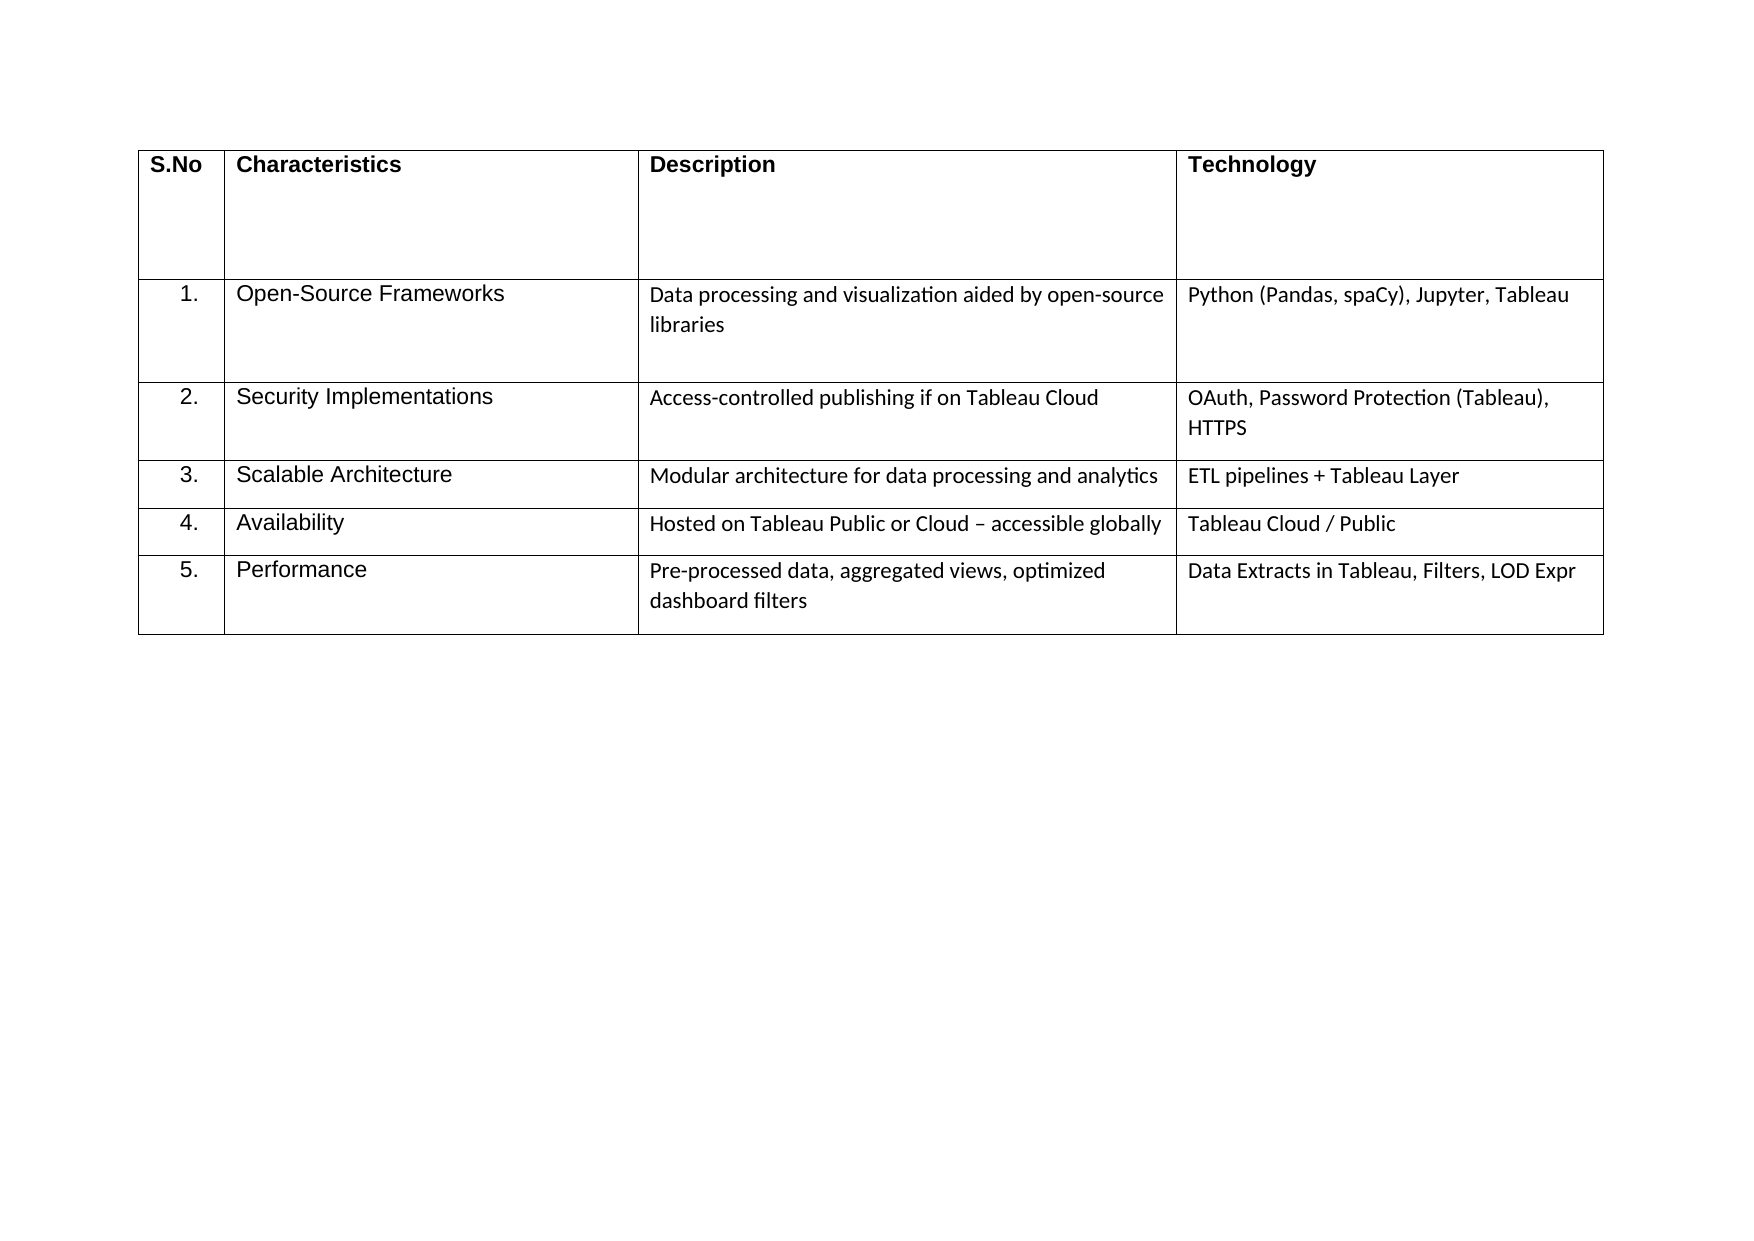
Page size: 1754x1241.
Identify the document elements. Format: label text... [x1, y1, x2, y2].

table_header S.No [139, 151, 224, 279]
table_cell Pre-processed data, aggregated views, optimized dashboard filters [639, 556, 1176, 633]
table_cell [139, 461, 224, 508]
table_cell Data processing and visualization aided by open-source libraries [639, 280, 1176, 382]
table_cell OAuth, Password Protection (Tableau), HTTPS [1177, 383, 1603, 460]
table_cell Scalable Architecture [225, 461, 638, 508]
table_cell Modular architecture for data processing and analytics [639, 461, 1176, 508]
table_cell Access-controlled publishing if on Tableau Cloud [639, 383, 1176, 460]
table_header Technology [1177, 151, 1603, 279]
table_cell [139, 280, 224, 382]
table_cell ETL pipelines + Tableau Layer [1177, 461, 1603, 508]
table_cell Security Implementations [225, 383, 638, 460]
table_cell Tableau Cloud / Public [1177, 509, 1603, 555]
table_cell Python (Pandas, spaCy), Jupyter, Tableau [1177, 280, 1603, 382]
table_cell Data Extracts in Tableau, Filters, LOD Expr [1177, 556, 1603, 633]
table_header Description [639, 151, 1176, 279]
table_cell Open-Source Frameworks [225, 280, 638, 382]
table_cell Hosted on Tableau Public or Cloud – accessible globally [639, 509, 1176, 555]
table_cell Availability [225, 509, 638, 555]
table_cell Performance [225, 556, 638, 633]
table_header Characteristics [225, 151, 638, 279]
table_cell [139, 556, 224, 633]
table_cell [139, 509, 224, 555]
table_cell [139, 383, 224, 460]
